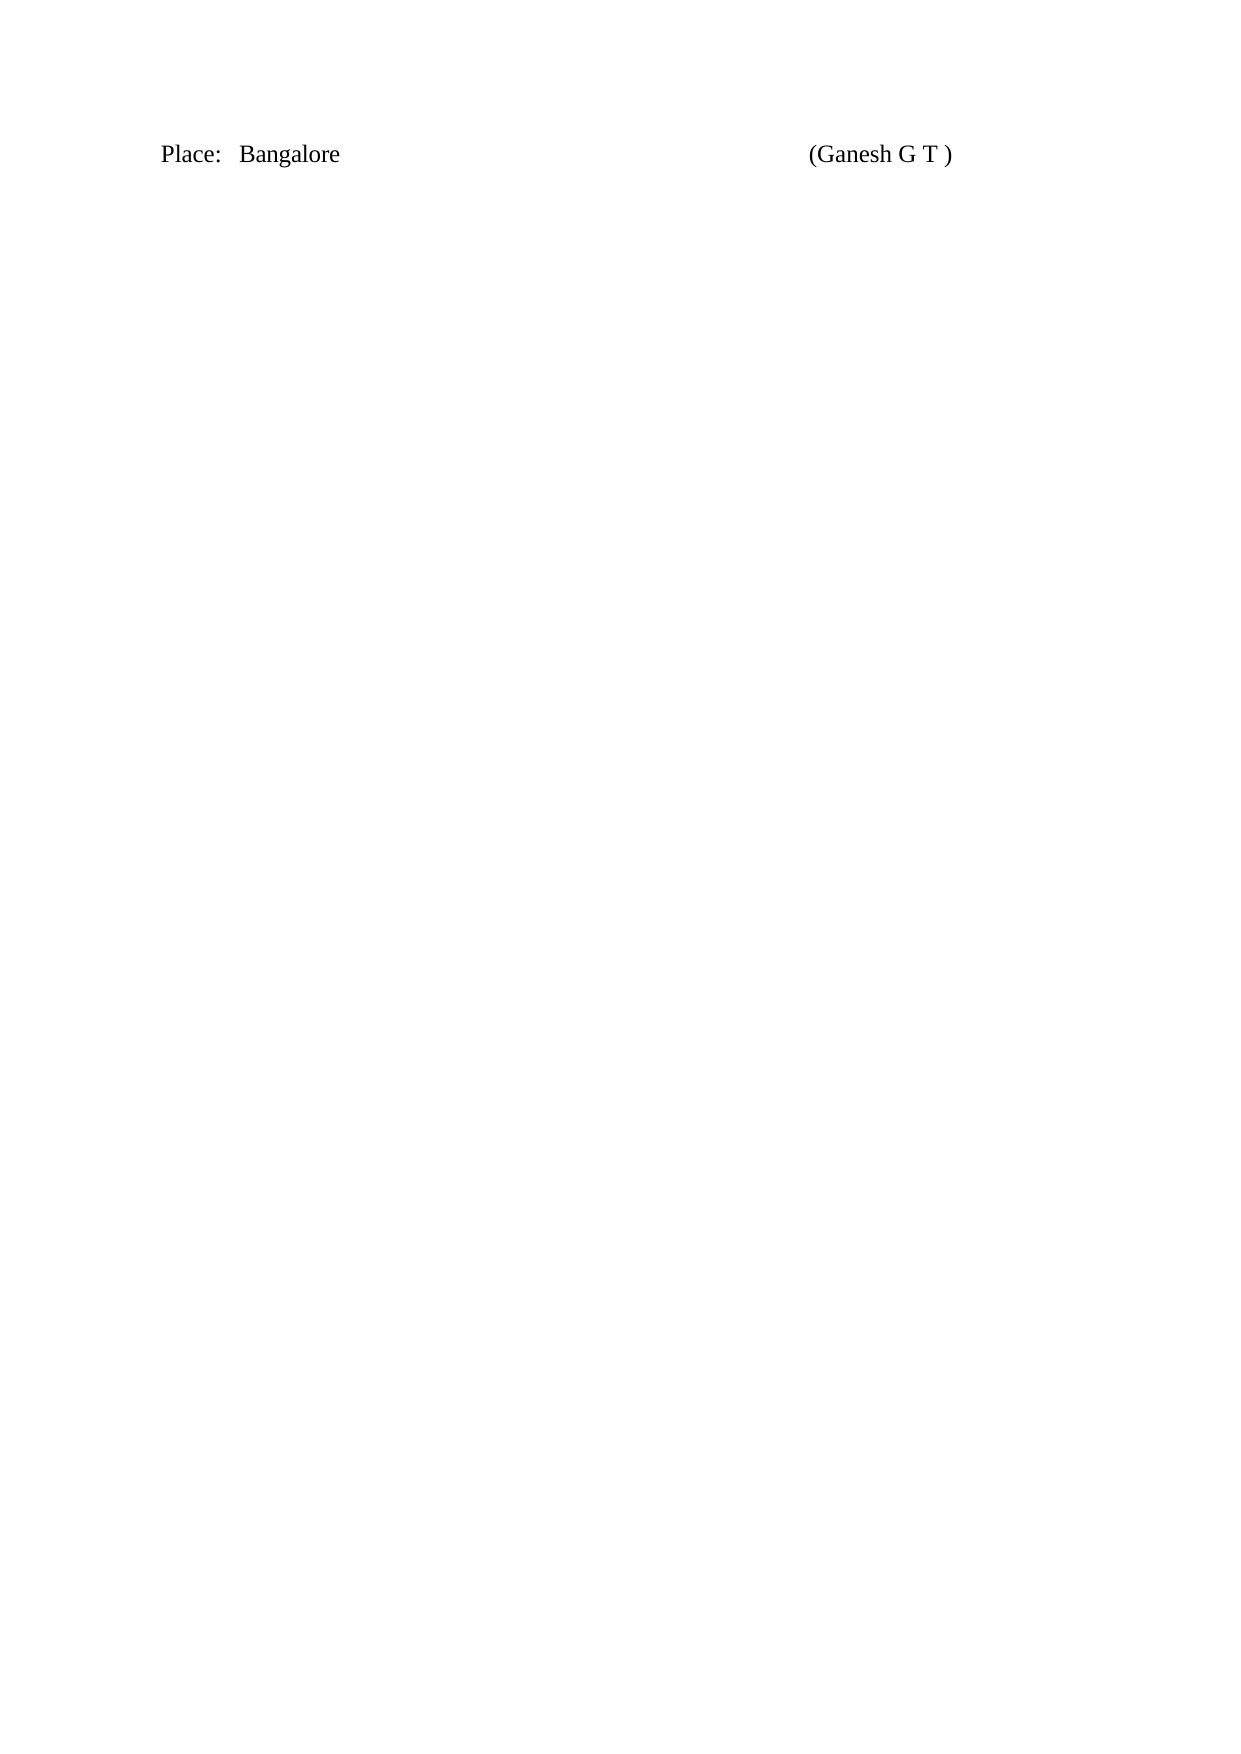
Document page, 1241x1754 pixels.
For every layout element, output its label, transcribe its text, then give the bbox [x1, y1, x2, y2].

text Place: Bangalore (Ganesh G T ) [161, 139, 1103, 168]
